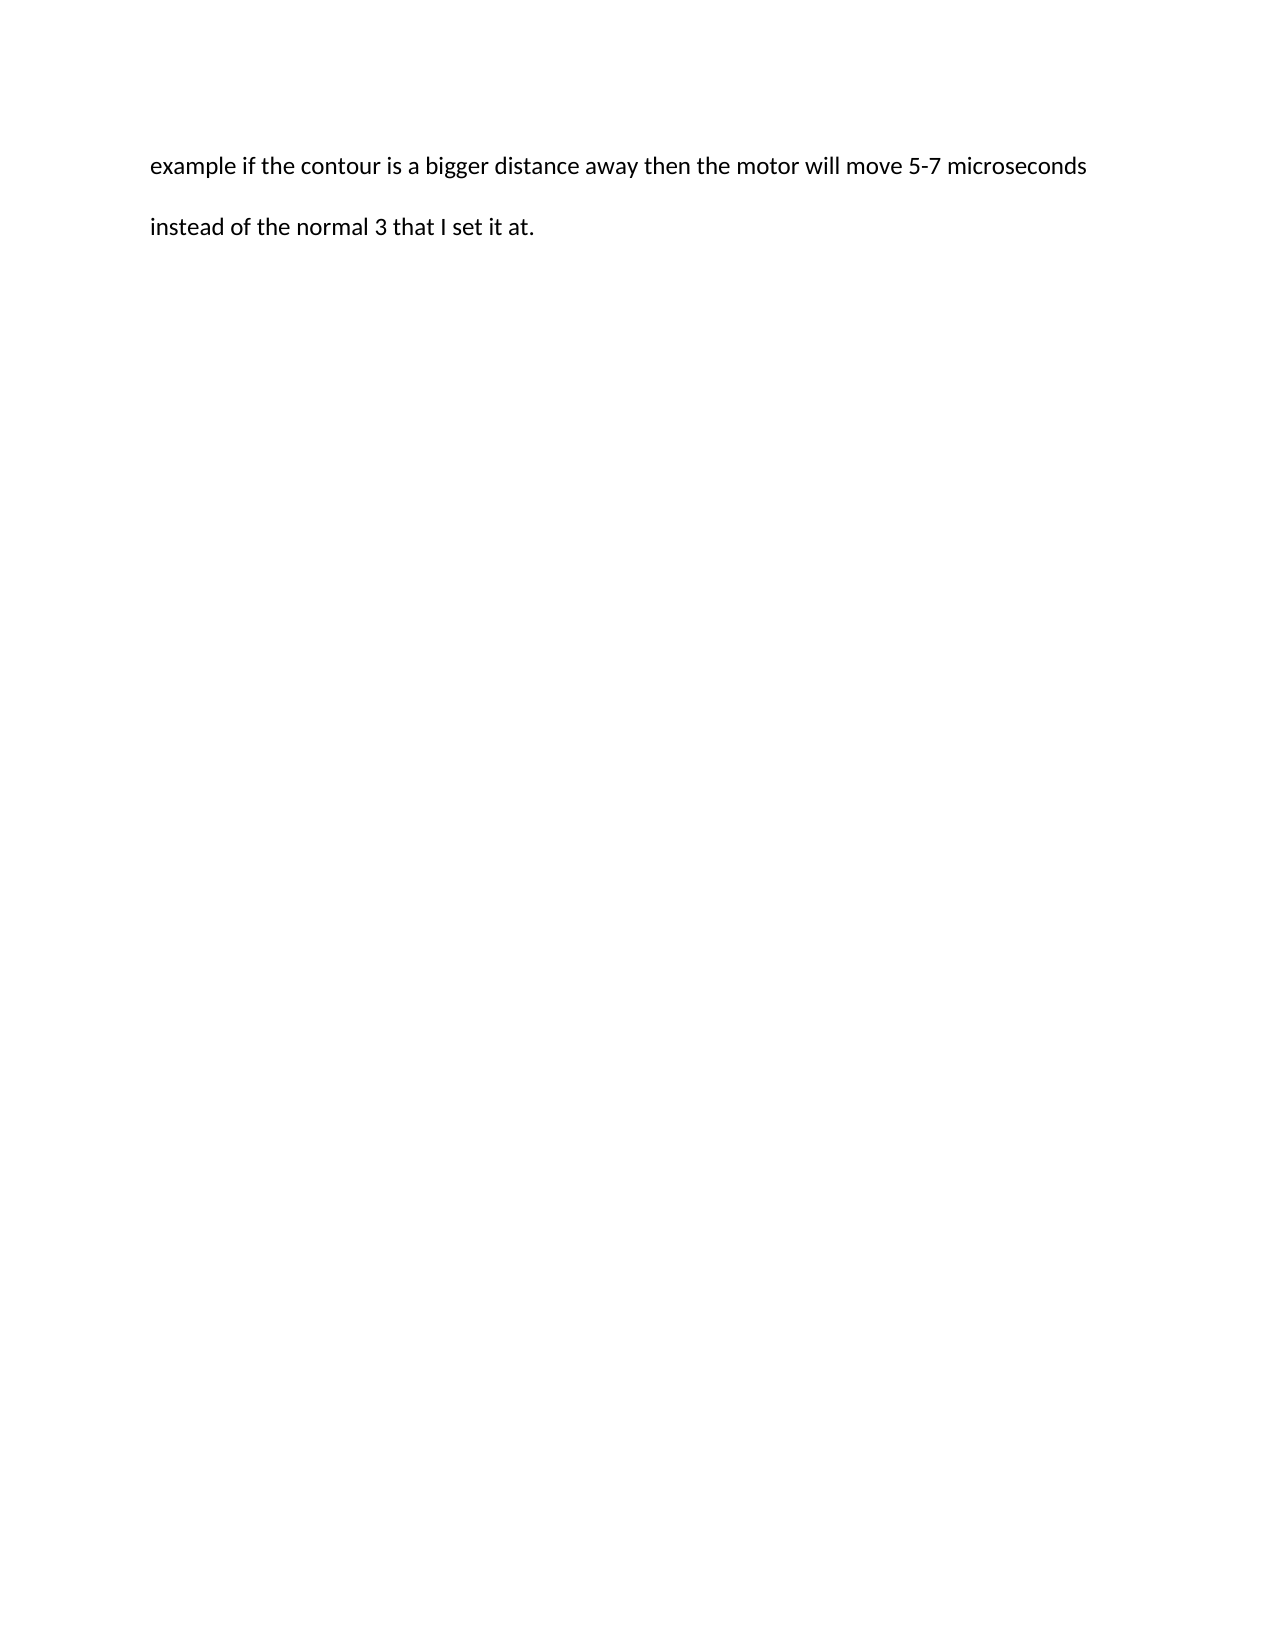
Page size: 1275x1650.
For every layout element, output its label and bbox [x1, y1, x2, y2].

text [150, 150, 1125, 242]
